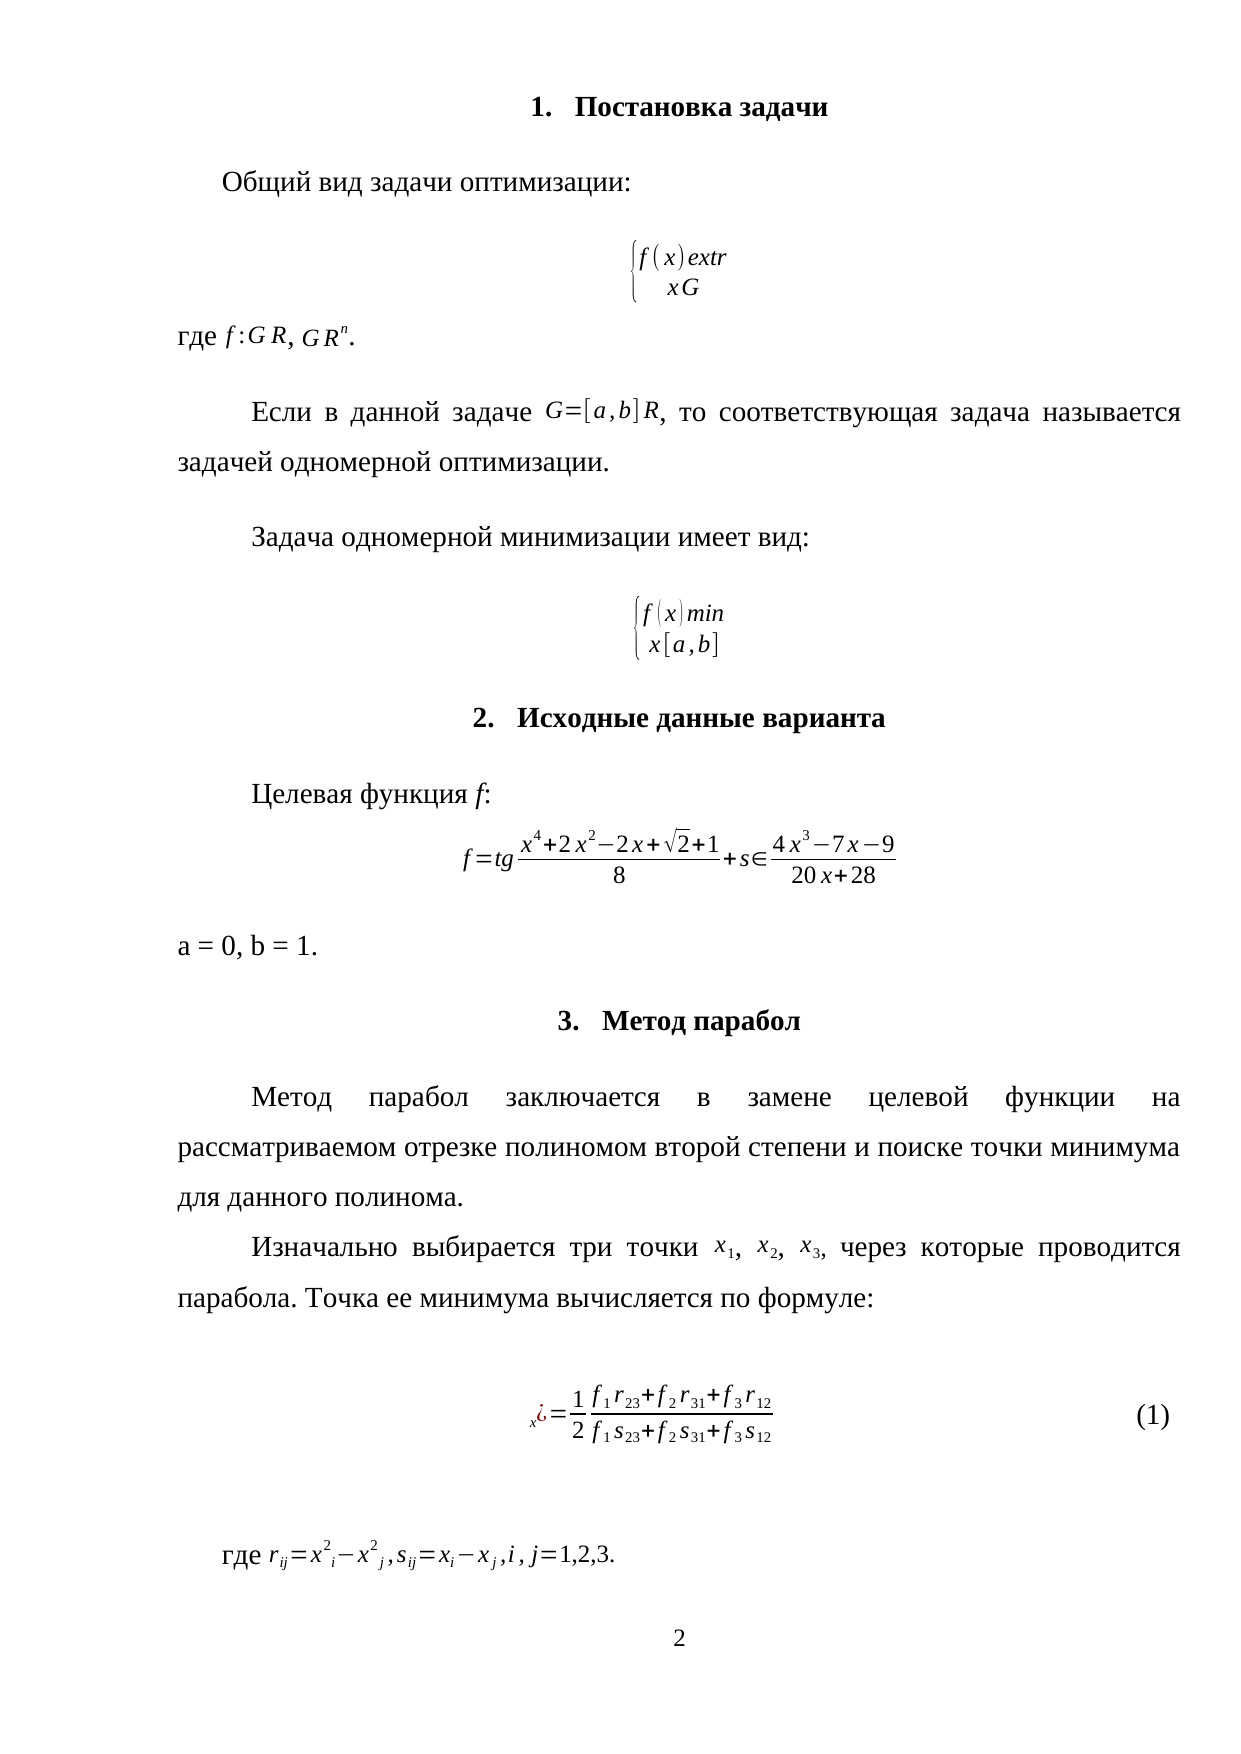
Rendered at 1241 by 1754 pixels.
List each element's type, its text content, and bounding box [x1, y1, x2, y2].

list Исходные данные варианта [177, 701, 1181, 734]
list Метод парабол [177, 1003, 1181, 1037]
text Задача одномерной минимизации имеет вид: [177, 519, 1181, 553]
text где , . [177, 318, 1181, 352]
text Метод парабол заключается в замене целевой функции на рассматриваемом отрезке полиномом второй степени и поиске точки минимума для данного полинома. [177, 1079, 1181, 1213]
table_header [177, 1381, 1125, 1461]
table_header (1) [1125, 1381, 1181, 1461]
text a = 0, b = 1. [177, 928, 1181, 962]
text Изначально выбирается три точки , , , через которые проводится парабола. Точка ее минимума вычисляется по формуле: [177, 1229, 1181, 1313]
text Если в данной задаче , то соответствующая задача называется задачей одномерной оптимизации. [177, 394, 1181, 478]
text Целевая функция f: [177, 776, 1181, 809]
text Общий вид задачи оптимизации: [222, 164, 1181, 197]
list где [222, 1536, 1181, 1571]
list Постановка задачи [177, 89, 1181, 122]
